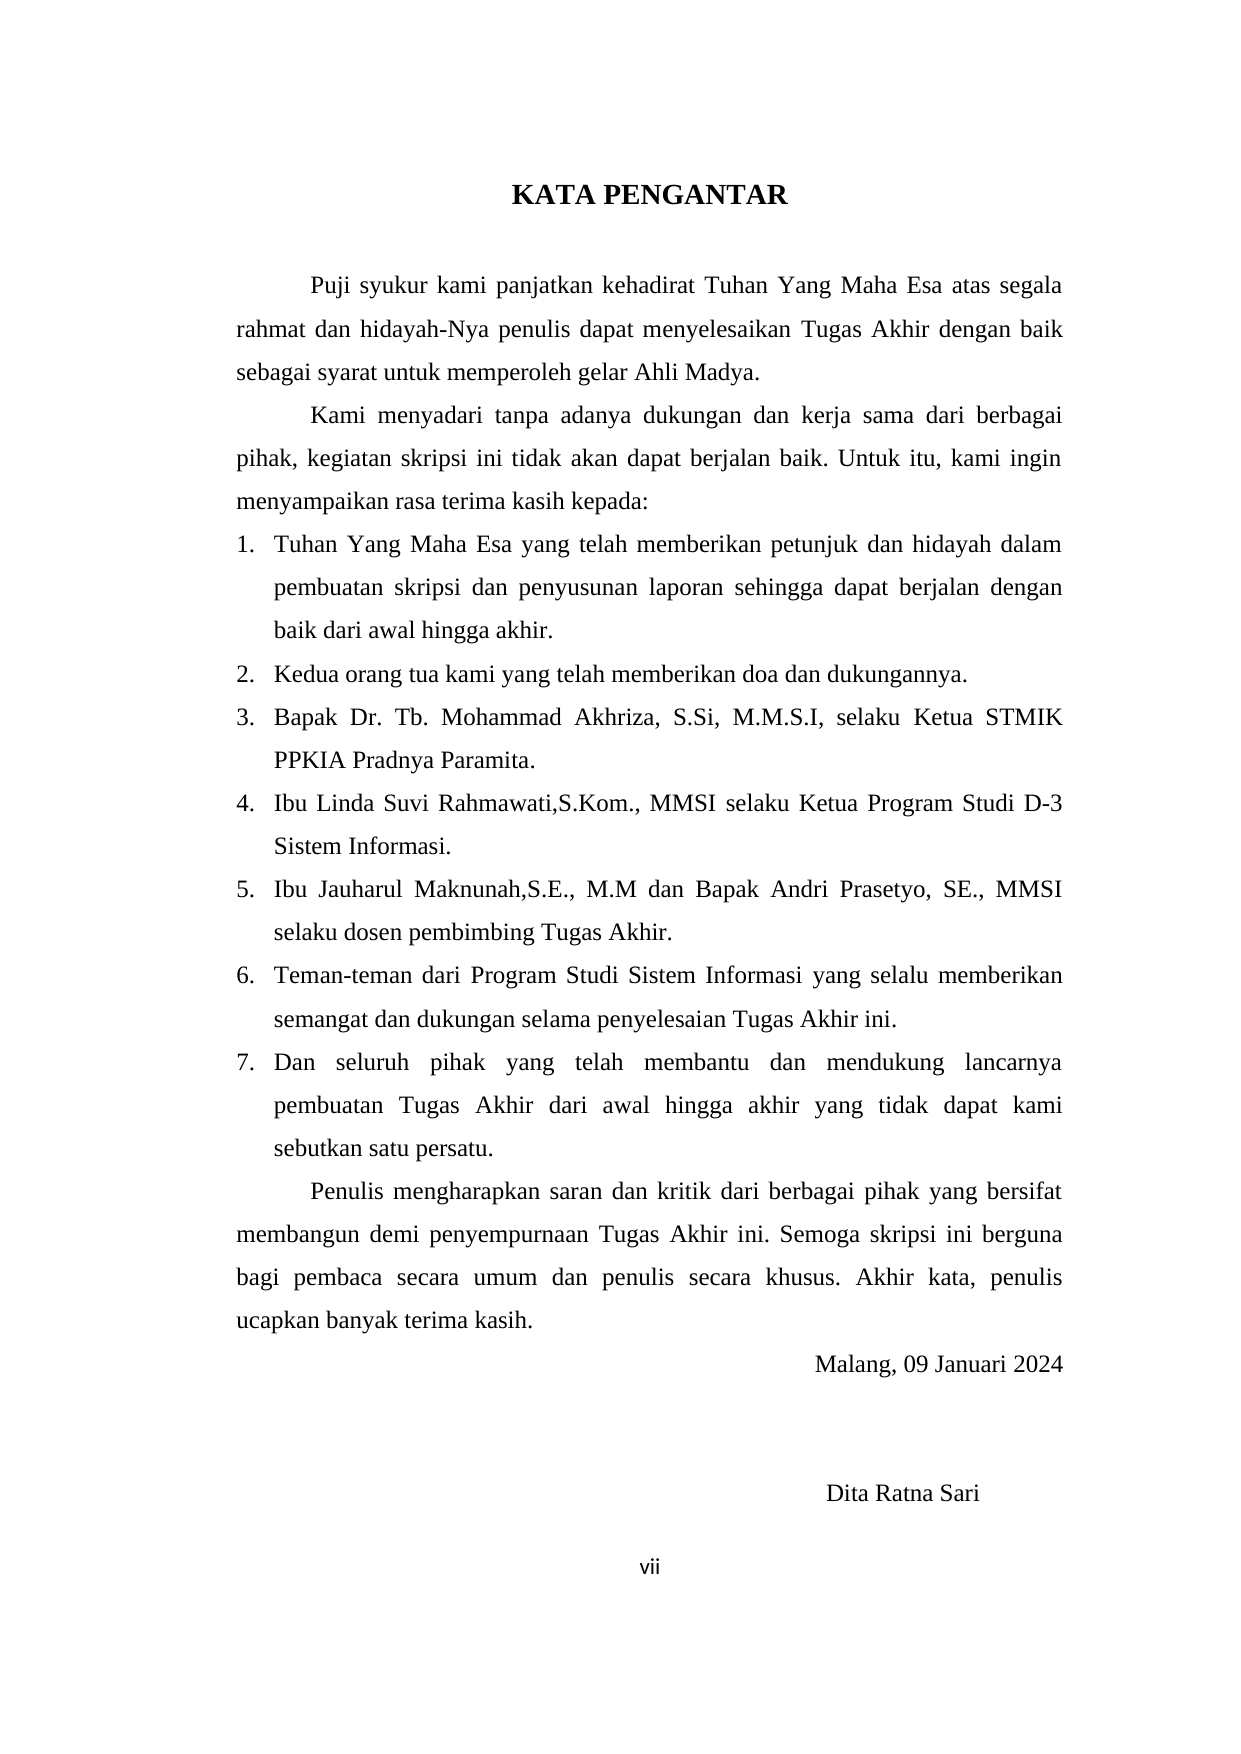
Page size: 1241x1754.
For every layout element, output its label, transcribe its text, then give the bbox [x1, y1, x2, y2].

list Ibu Linda Suvi Rahmawati,S.Kom., MMSI selaku Ketua Program Studi D-3 Sistem Informasi. [236, 788, 1063, 860]
text Kami menyadari tanpa adanya dukungan dan kerja sama dari berbagai pihak, kegiatan skripsi ini tidak akan dapat berjalan baik. Untuk itu, kami ingin menyampaikan rasa terima kasih kepada: [236, 400, 1063, 515]
text Malang, 09 Januari 2024 [236, 1349, 1063, 1377]
text Puji syukur kami panjatkan kehadirat Tuhan Yang Maha Esa atas segala rahmat dan hidayah-Nya penulis dapat menyelesaikan Tugas Akhir dengan baik sebagai syarat untuk memperoleh gelar Ahli Madya. [236, 271, 1063, 386]
text Dita Ratna Sari [686, 1478, 1063, 1507]
list Bapak Dr. Tb. Mohammad Akhriza, S.Si, M.M.S.I, selaku Ketua STMIK PPKIA Pradnya Paramita. [236, 702, 1063, 774]
subtitle KATA PENGANTAR [236, 177, 1063, 211]
text Penulis mengharapkan saran dan kritik dari berbagai pihak yang bersifat membangun demi penyempurnaan Tugas Akhir ini. Semoga skripsi ini berguna bagi pembaca secara umum dan penulis secara khusus. Akhir kata, penulis ucapkan banyak terima kasih. [236, 1176, 1063, 1334]
list Ibu Jauharul Maknunah,S.E., M.M dan Bapak Andri Prasetyo, SE., MMSI selaku dosen pembimbing Tugas Akhir. [236, 874, 1063, 946]
list Teman-teman dari Program Studi Sistem Informasi yang selalu memberikan semangat dan dukungan selama penyelesaian Tugas Akhir ini. [236, 961, 1063, 1032]
list Kedua orang tua kami yang telah memberikan doa dan dukungannya. [236, 659, 1063, 687]
list Dan seluruh pihak yang telah membantu dan mendukung lancarnya pembuatan Tugas Akhir dari awal hingga akhir yang tidak dapat kami sebutkan satu persatu. [236, 1047, 1063, 1162]
list Tuhan Yang Maha Esa yang telah memberikan petunjuk dan hidayah dalam pembuatan skripsi dan penyusunan laporan sehingga dapat berjalan dengan baik dari awal hingga akhir. [236, 529, 1063, 644]
